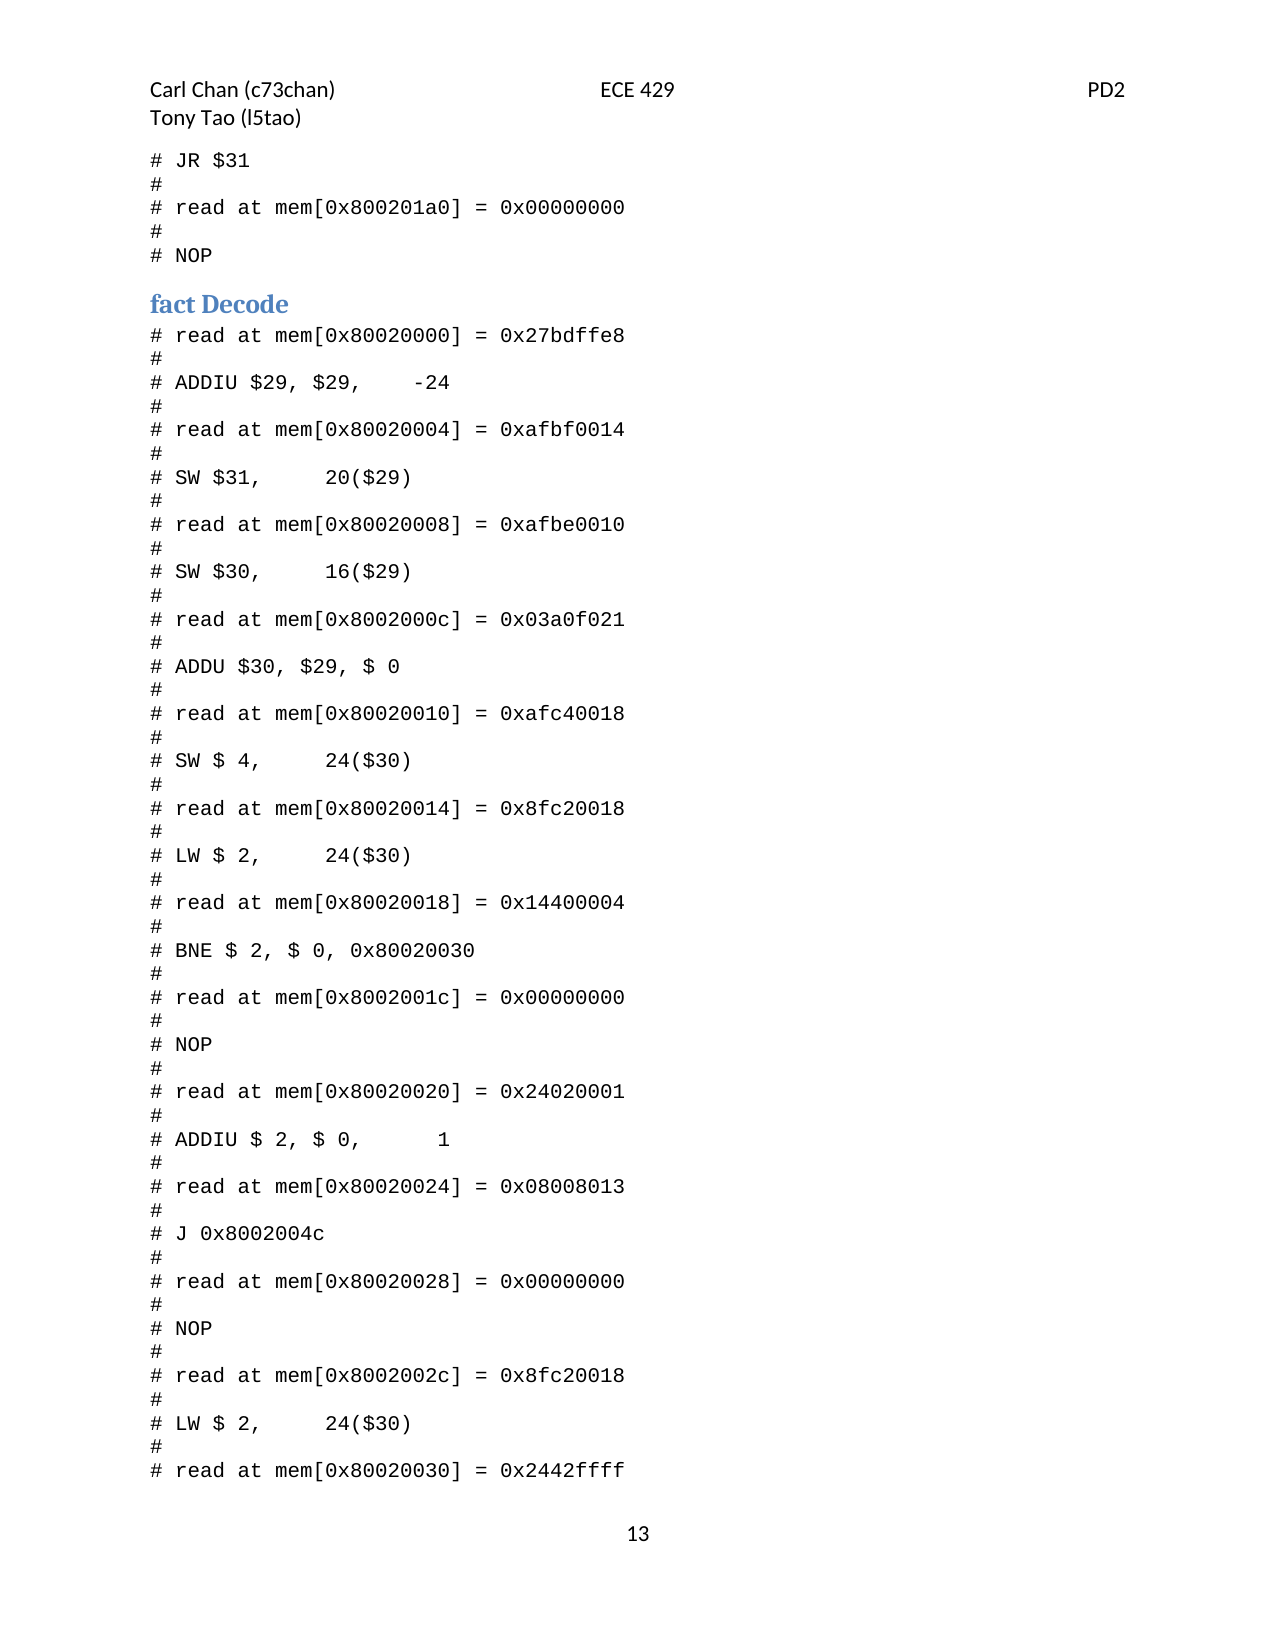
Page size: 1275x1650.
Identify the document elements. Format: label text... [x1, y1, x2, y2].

subtitle fact Decode [150, 289, 1125, 320]
text # [150, 727, 1125, 750]
text # read at mem[0x80020004] = 0xafbf0014 [150, 419, 1125, 443]
text # [150, 1011, 1125, 1034]
text # [150, 1058, 1125, 1081]
text # LW $ 2, 24($30) [150, 845, 1125, 869]
text # NOP [150, 1318, 1125, 1342]
text # [150, 679, 1125, 703]
text # NOP [150, 1034, 1125, 1058]
text # J 0x8002004c [150, 1223, 1125, 1247]
text # read at mem[0x8002002c] = 0x8fc20018 [150, 1365, 1125, 1389]
text # read at mem[0x80020010] = 0xafc40018 [150, 703, 1125, 727]
text # [150, 348, 1125, 372]
text # [150, 963, 1125, 987]
text # [150, 1247, 1125, 1271]
text # [150, 1294, 1125, 1318]
text # [150, 1342, 1125, 1365]
text # [150, 1389, 1125, 1412]
text # [150, 821, 1125, 845]
text # read at mem[0x80020008] = 0xafbe0010 [150, 514, 1125, 538]
text # [150, 1436, 1125, 1460]
text # read at mem[0x800201a0] = 0x00000000 [150, 197, 1125, 221]
text # [150, 585, 1125, 608]
text # [150, 1152, 1125, 1176]
text # read at mem[0x8002000c] = 0x03a0f021 [150, 608, 1125, 632]
text # read at mem[0x80020014] = 0x8fc20018 [150, 798, 1125, 821]
text # read at mem[0x80020000] = 0x27bdffe8 [150, 325, 1125, 348]
text # ADDU $30, $29, $ 0 [150, 656, 1125, 679]
text # [150, 774, 1125, 798]
text # SW $ 4, 24($30) [150, 750, 1125, 774]
text # SW $30, 16($29) [150, 561, 1125, 585]
text # NOP [150, 244, 1125, 268]
text # read at mem[0x80020020] = 0x24020001 [150, 1081, 1125, 1105]
text # BNE $ 2, $ 0, 0x80020030 [150, 939, 1125, 963]
text # read at mem[0x80020030] = 0x2442ffff [150, 1460, 1125, 1483]
text # SW $31, 20($29) [150, 467, 1125, 490]
text # [150, 1200, 1125, 1223]
text # [150, 869, 1125, 892]
text # [150, 916, 1125, 939]
text # read at mem[0x8002001c] = 0x00000000 [150, 987, 1125, 1011]
text # [150, 174, 1125, 197]
text # [150, 443, 1125, 467]
text # LW $ 2, 24($30) [150, 1412, 1125, 1436]
text # ADDIU $ 2, $ 0, 1 [150, 1129, 1125, 1152]
text # ADDIU $29, $29, -24 [150, 372, 1125, 396]
text # [150, 632, 1125, 656]
text # [150, 490, 1125, 514]
text # read at mem[0x80020018] = 0x14400004 [150, 892, 1125, 916]
text # [150, 396, 1125, 419]
text # read at mem[0x80020024] = 0x08008013 [150, 1176, 1125, 1200]
text # read at mem[0x80020028] = 0x00000000 [150, 1271, 1125, 1294]
text # [150, 1105, 1125, 1129]
text # [150, 221, 1125, 244]
text # JR $31 [150, 150, 1125, 174]
text # [150, 538, 1125, 561]
